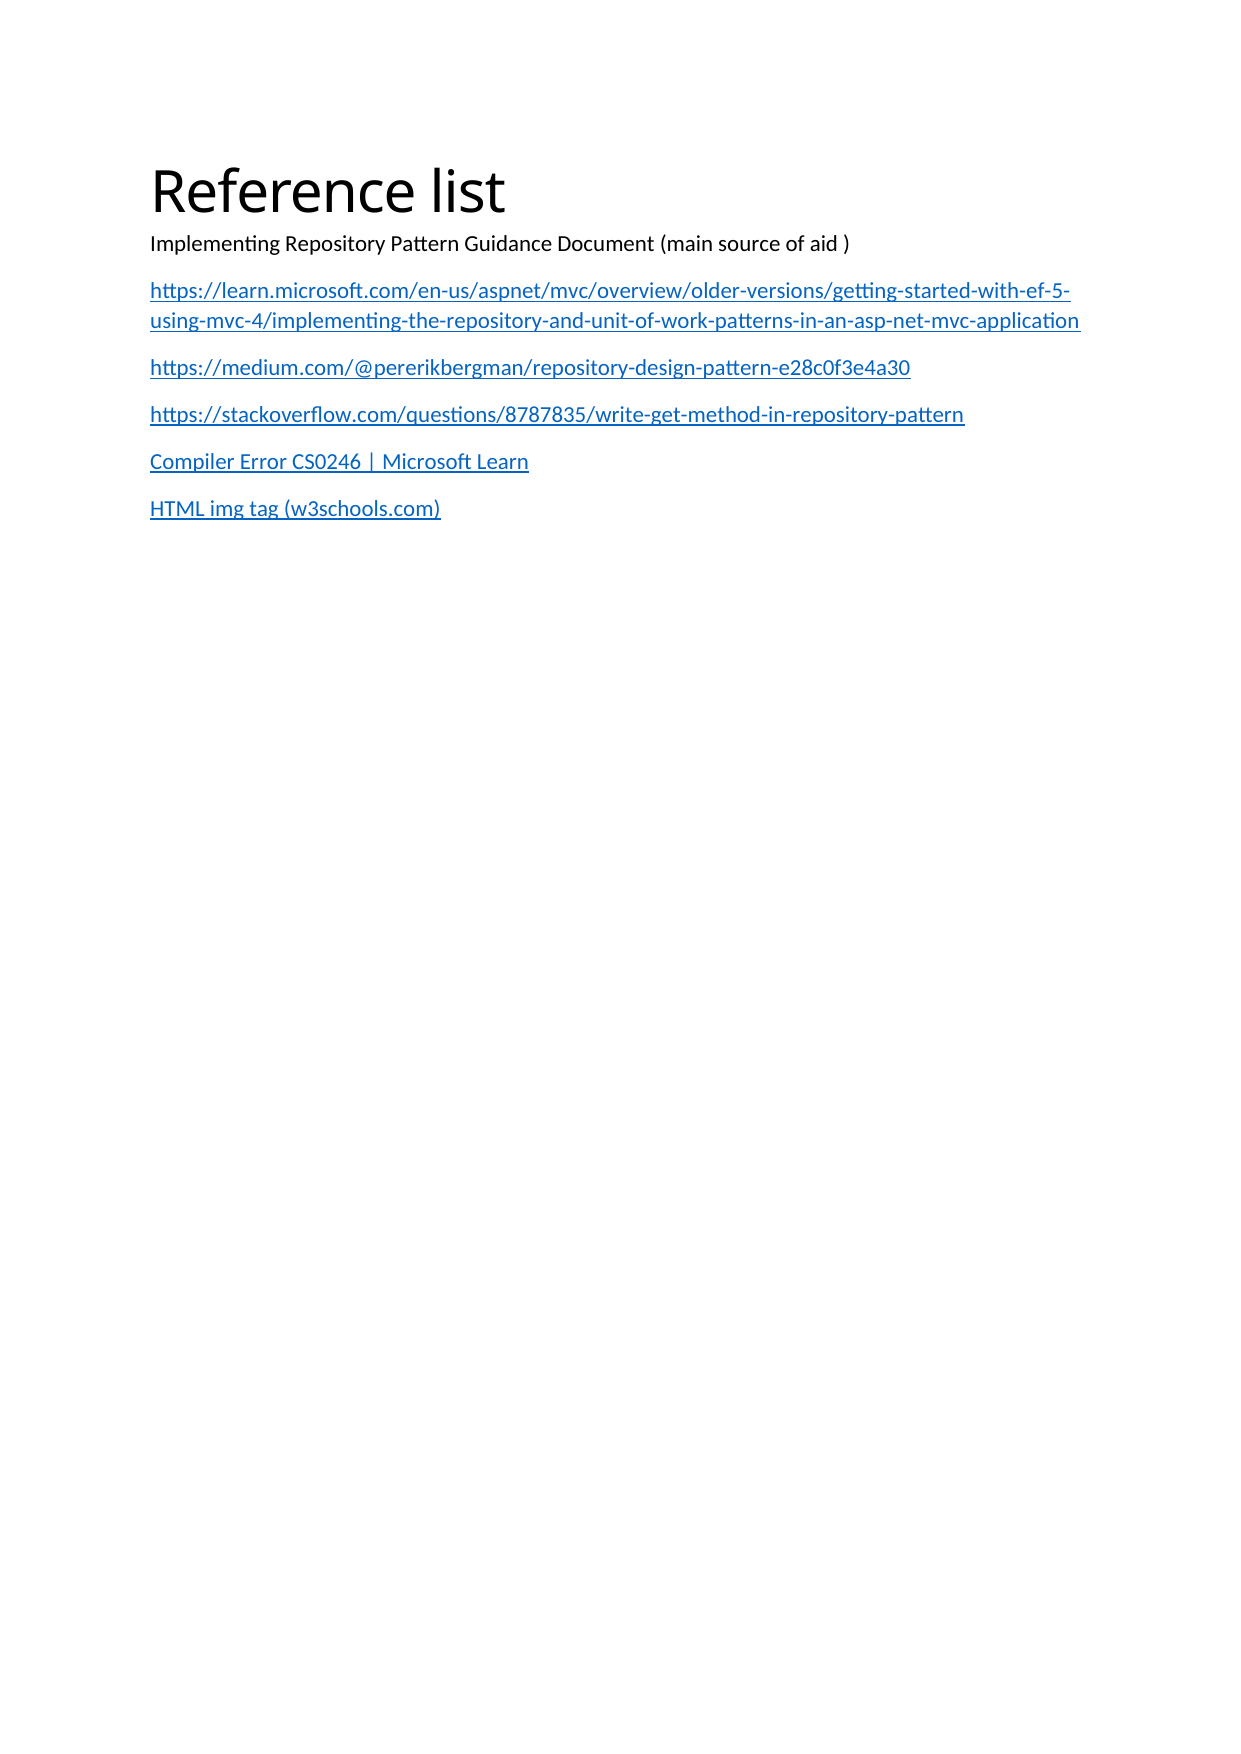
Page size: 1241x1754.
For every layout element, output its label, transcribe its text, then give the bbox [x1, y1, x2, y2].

title Reference list [150, 150, 1090, 229]
text https://learn.microsoft.com/en-us/aspnet/mvc/overview/older-versions/getting-started-with-ef-5-using-mvc-4/implementing-the-repository-and-unit-of-work-patterns-in-an-asp-net-mvc-application [150, 276, 1090, 334]
text https://medium.com/@pererikbergman/repository-design-pattern-e28c0f3e4a30 [150, 353, 1090, 381]
text HTML img tag (w3schools.com) [150, 494, 1090, 522]
text Implementing Repository Pattern Guidance Document (main source of aid ) [150, 229, 1090, 257]
text https://stackoverflow.com/questions/8787835/write-get-method-in-repository-pattern [150, 400, 1090, 428]
text Compiler Error CS0246 | Microsoft Learn [150, 447, 1090, 475]
